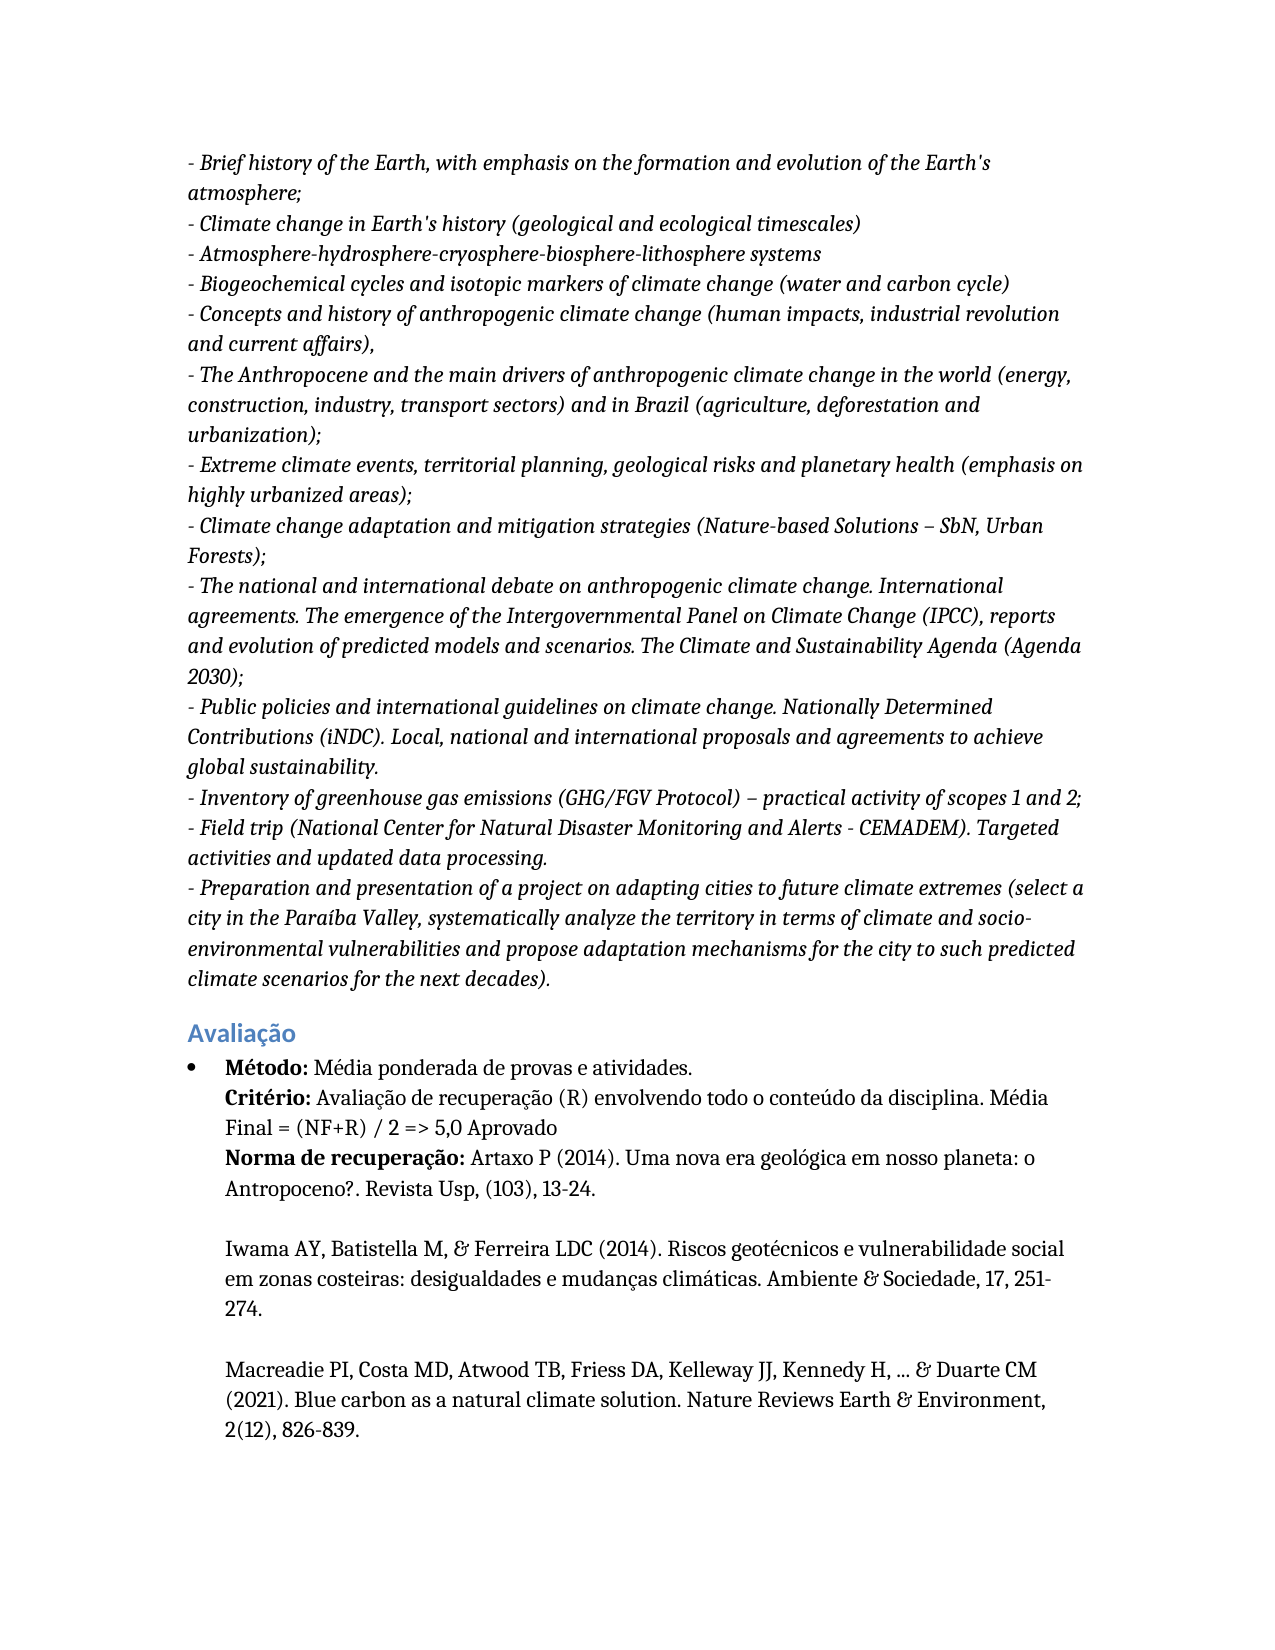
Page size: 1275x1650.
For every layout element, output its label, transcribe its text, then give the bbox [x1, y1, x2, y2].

subtitle Avaliação [187, 1017, 1087, 1050]
